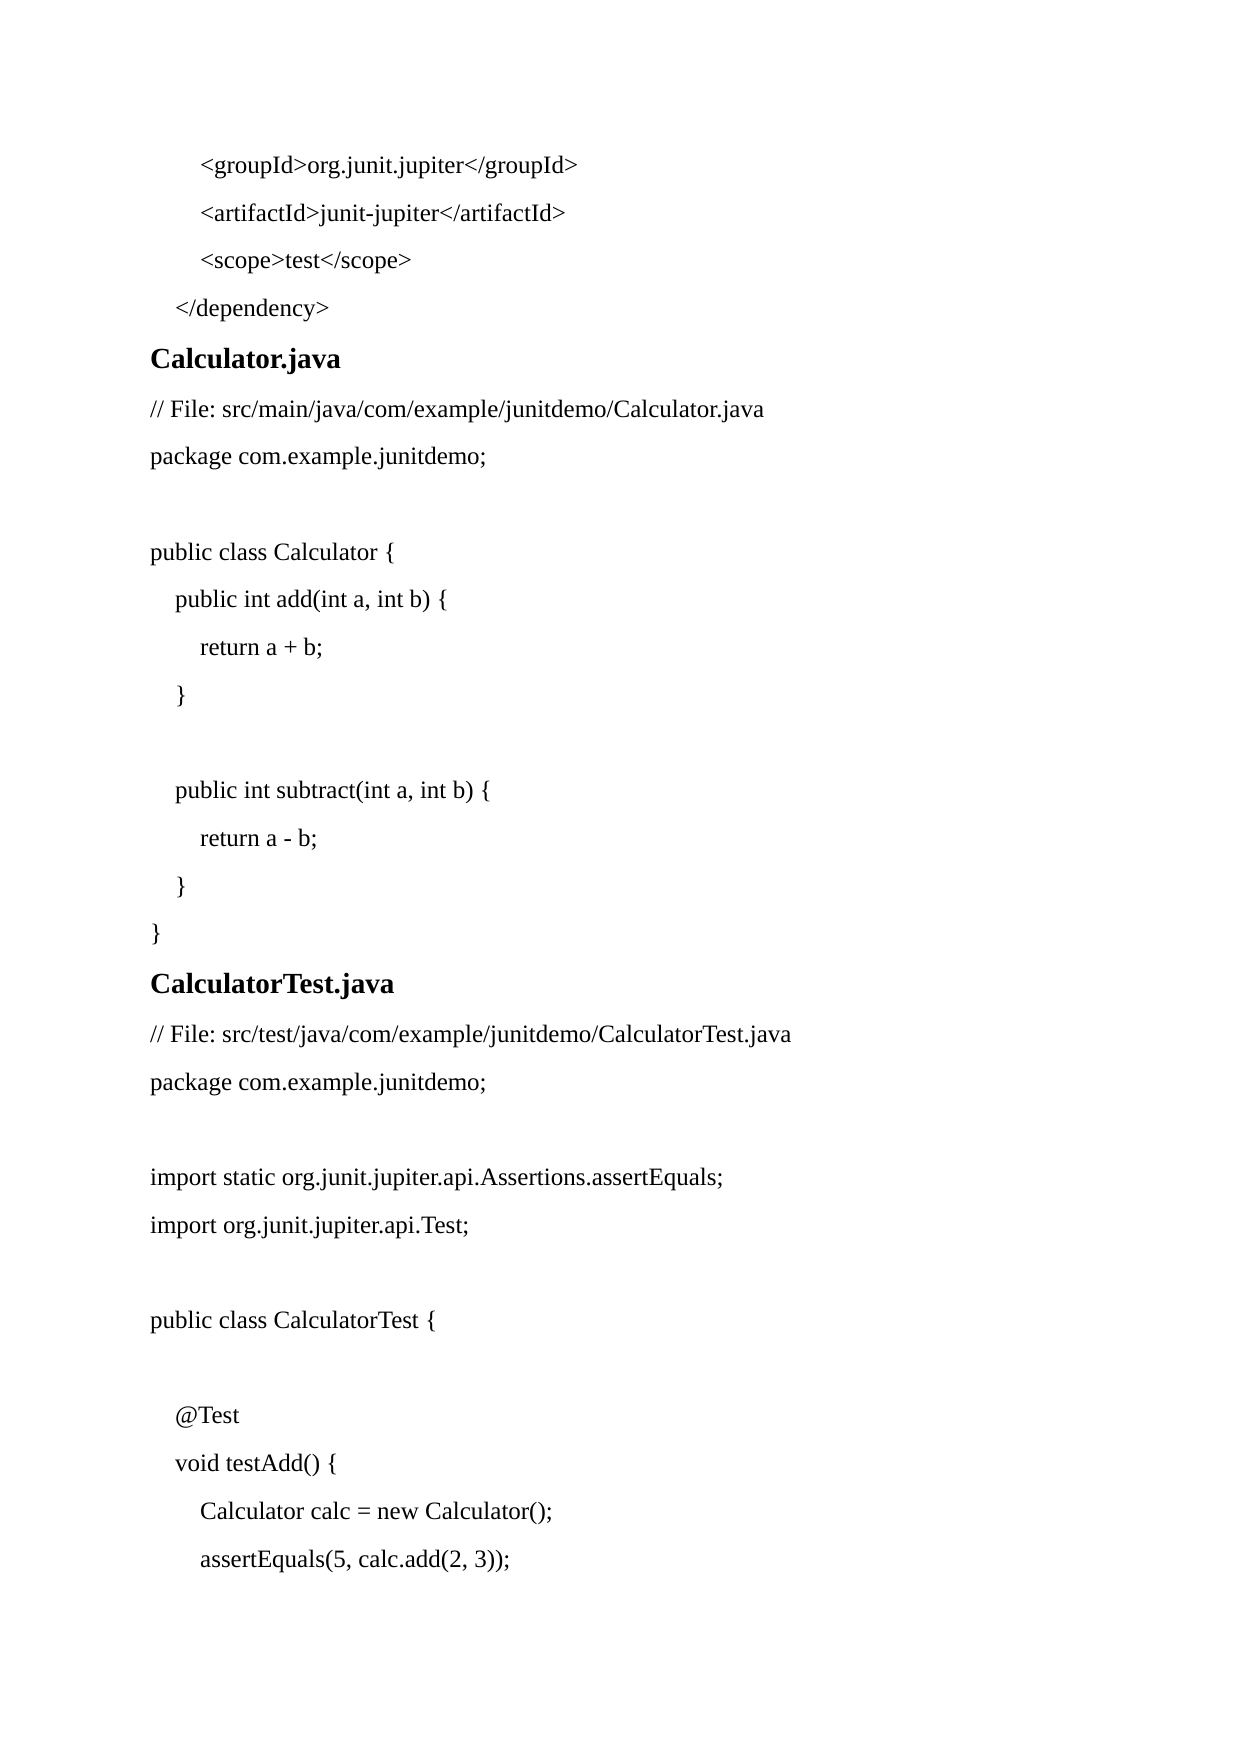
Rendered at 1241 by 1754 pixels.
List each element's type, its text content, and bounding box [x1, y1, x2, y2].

text } [150, 680, 1090, 709]
text @Test [150, 1401, 1090, 1429]
text public int subtract(int a, int b) { [150, 775, 1090, 804]
text assertEquals(5, calc.add(2, 3)); [150, 1544, 1090, 1572]
text <groupId>org.junit.jupiter</groupId> [150, 150, 1090, 179]
text </dependency> [150, 293, 1090, 322]
text import static org.junit.jupiter.api.Assertions.assertEquals; [150, 1162, 1090, 1191]
text } [150, 918, 1090, 947]
text void testAdd() { [150, 1448, 1090, 1477]
text package com.example.junitdemo; [150, 441, 1090, 470]
text Calculator.java [150, 341, 1090, 374]
text return a + b; [150, 632, 1090, 661]
text CalculatorTest.java [150, 966, 1090, 1000]
text return a - b; [150, 823, 1090, 852]
text <scope>test</scope> [150, 245, 1090, 274]
text } [150, 871, 1090, 899]
text public class Calculator { [150, 537, 1090, 566]
text package com.example.junitdemo; [150, 1067, 1090, 1095]
text Calculator calc = new Calculator(); [150, 1496, 1090, 1525]
text import org.junit.jupiter.api.Test; [150, 1210, 1090, 1238]
text // File: src/main/java/com/example/junitdemo/Calculator.java [150, 394, 1090, 422]
text public class CalculatorTest { [150, 1305, 1090, 1334]
text <artifactId>junit-jupiter</artifactId> [150, 198, 1090, 226]
text // File: src/test/java/com/example/junitdemo/CalculatorTest.java [150, 1019, 1090, 1048]
text public int add(int a, int b) { [150, 584, 1090, 613]
